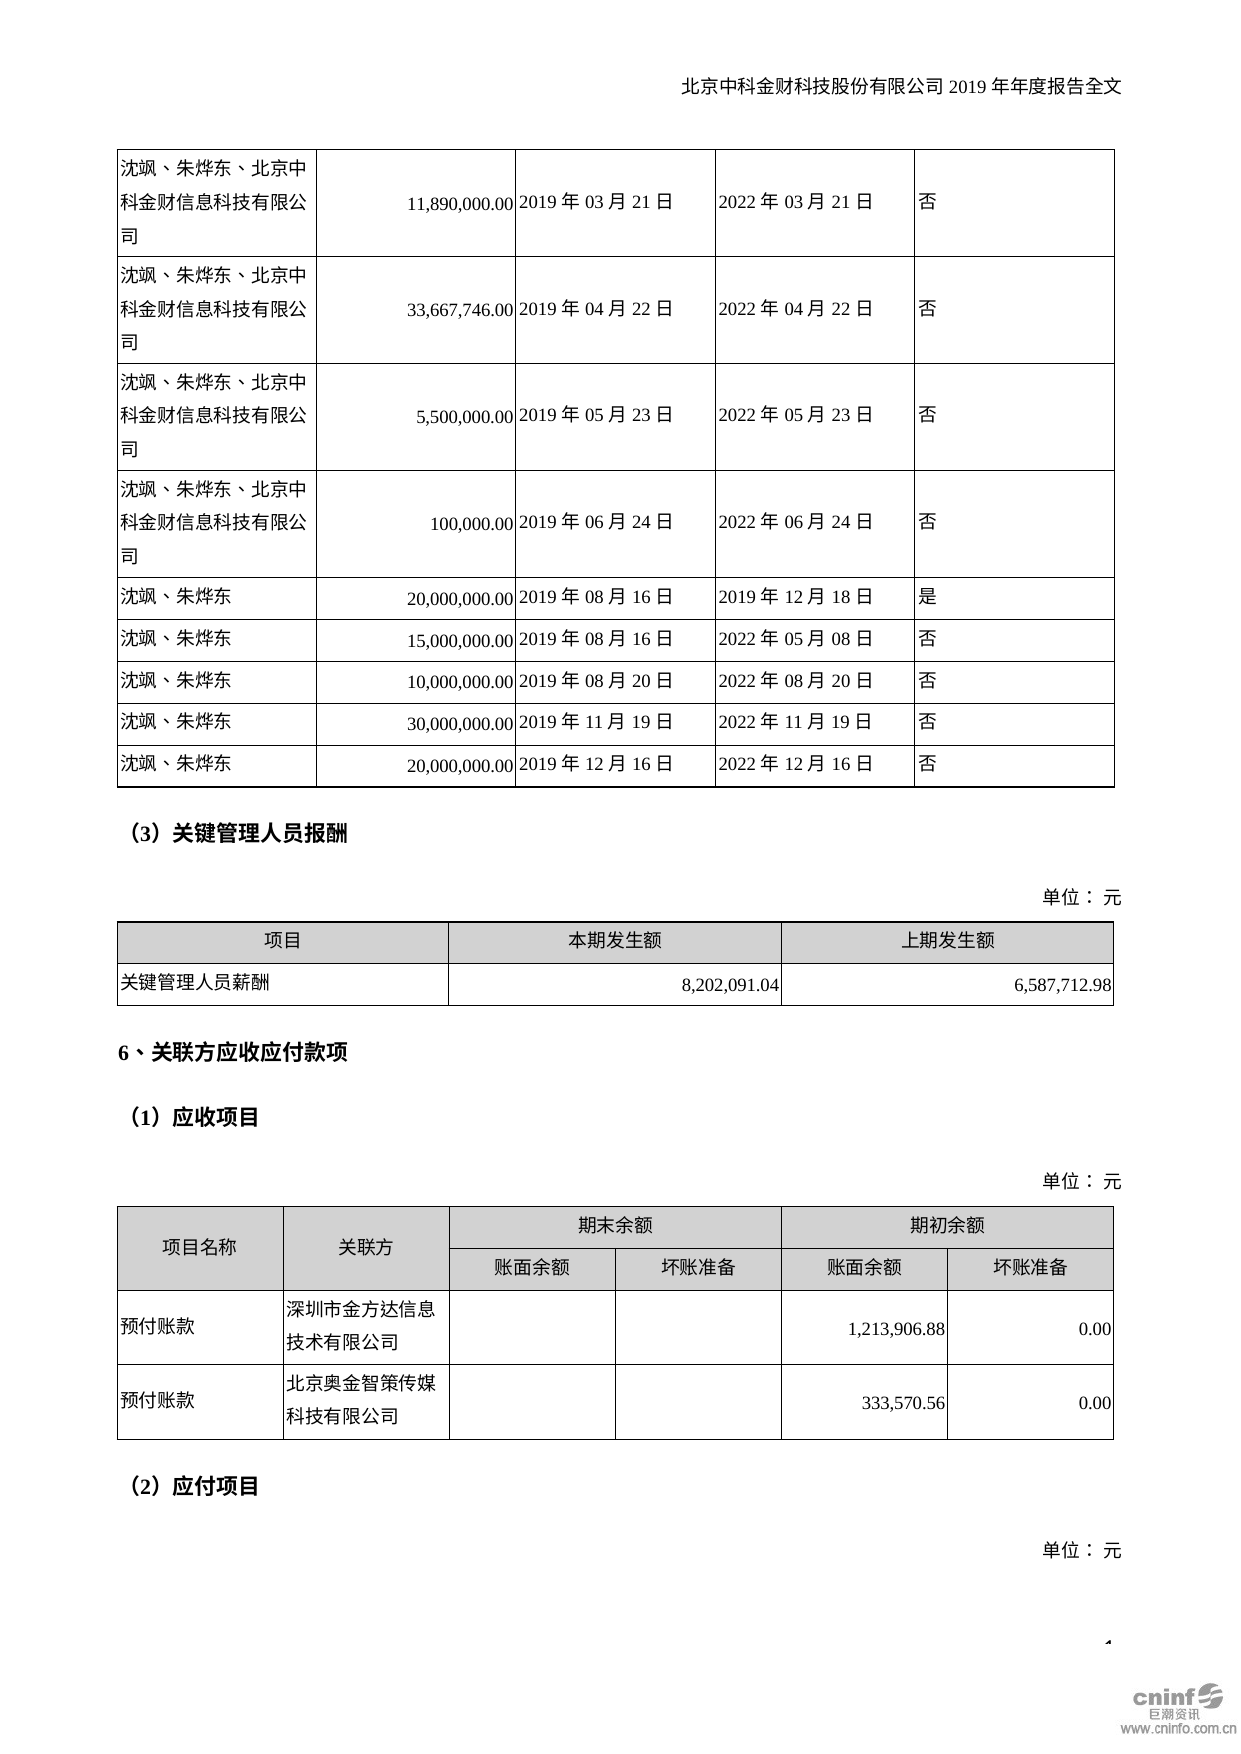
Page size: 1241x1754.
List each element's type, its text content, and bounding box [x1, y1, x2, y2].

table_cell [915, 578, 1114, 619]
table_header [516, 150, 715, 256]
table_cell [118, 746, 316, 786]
subtitle （2）应付项目 [118, 1471, 1122, 1501]
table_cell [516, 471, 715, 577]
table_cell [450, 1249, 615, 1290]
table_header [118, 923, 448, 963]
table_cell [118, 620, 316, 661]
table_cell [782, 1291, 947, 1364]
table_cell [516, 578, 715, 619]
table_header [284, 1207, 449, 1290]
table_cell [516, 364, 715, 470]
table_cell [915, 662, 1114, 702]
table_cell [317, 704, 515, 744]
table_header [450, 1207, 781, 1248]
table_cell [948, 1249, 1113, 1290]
subtitle （1）应收项目 [118, 1102, 1122, 1132]
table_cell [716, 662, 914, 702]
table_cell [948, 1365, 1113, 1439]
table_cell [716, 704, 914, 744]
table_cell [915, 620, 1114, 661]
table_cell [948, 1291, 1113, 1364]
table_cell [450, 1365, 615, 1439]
subtitle 6、关联方应收应付款项 [118, 1037, 1122, 1067]
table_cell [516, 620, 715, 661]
picture [1115, 1680, 1240, 1737]
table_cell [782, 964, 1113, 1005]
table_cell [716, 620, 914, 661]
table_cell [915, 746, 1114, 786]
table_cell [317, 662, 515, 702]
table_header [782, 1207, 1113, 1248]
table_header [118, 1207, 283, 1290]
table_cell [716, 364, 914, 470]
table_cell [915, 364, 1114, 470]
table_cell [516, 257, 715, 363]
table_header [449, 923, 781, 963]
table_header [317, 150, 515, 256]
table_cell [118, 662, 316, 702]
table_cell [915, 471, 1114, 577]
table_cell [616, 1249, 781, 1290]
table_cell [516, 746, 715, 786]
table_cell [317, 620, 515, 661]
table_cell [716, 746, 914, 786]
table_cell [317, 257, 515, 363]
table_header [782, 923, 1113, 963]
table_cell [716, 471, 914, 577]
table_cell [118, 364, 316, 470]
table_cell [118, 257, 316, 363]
text 单位： 元 [102, 1169, 1122, 1194]
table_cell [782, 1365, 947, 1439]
text 单位： 元 [102, 1537, 1122, 1563]
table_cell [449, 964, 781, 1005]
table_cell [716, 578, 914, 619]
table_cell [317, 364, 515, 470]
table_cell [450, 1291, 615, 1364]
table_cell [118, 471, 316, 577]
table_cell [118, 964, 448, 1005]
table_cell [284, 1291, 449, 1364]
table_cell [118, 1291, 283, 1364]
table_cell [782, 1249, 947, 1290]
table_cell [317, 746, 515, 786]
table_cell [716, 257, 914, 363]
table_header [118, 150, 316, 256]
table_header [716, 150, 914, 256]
text 单位： 元 [102, 884, 1122, 910]
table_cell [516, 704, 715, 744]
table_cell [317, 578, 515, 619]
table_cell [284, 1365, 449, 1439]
subtitle （3）关键管理人员报酬 [118, 817, 1122, 847]
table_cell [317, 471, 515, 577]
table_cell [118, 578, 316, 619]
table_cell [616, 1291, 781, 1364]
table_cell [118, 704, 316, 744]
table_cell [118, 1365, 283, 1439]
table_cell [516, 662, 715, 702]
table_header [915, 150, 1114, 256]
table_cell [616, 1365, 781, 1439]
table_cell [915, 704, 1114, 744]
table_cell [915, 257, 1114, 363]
